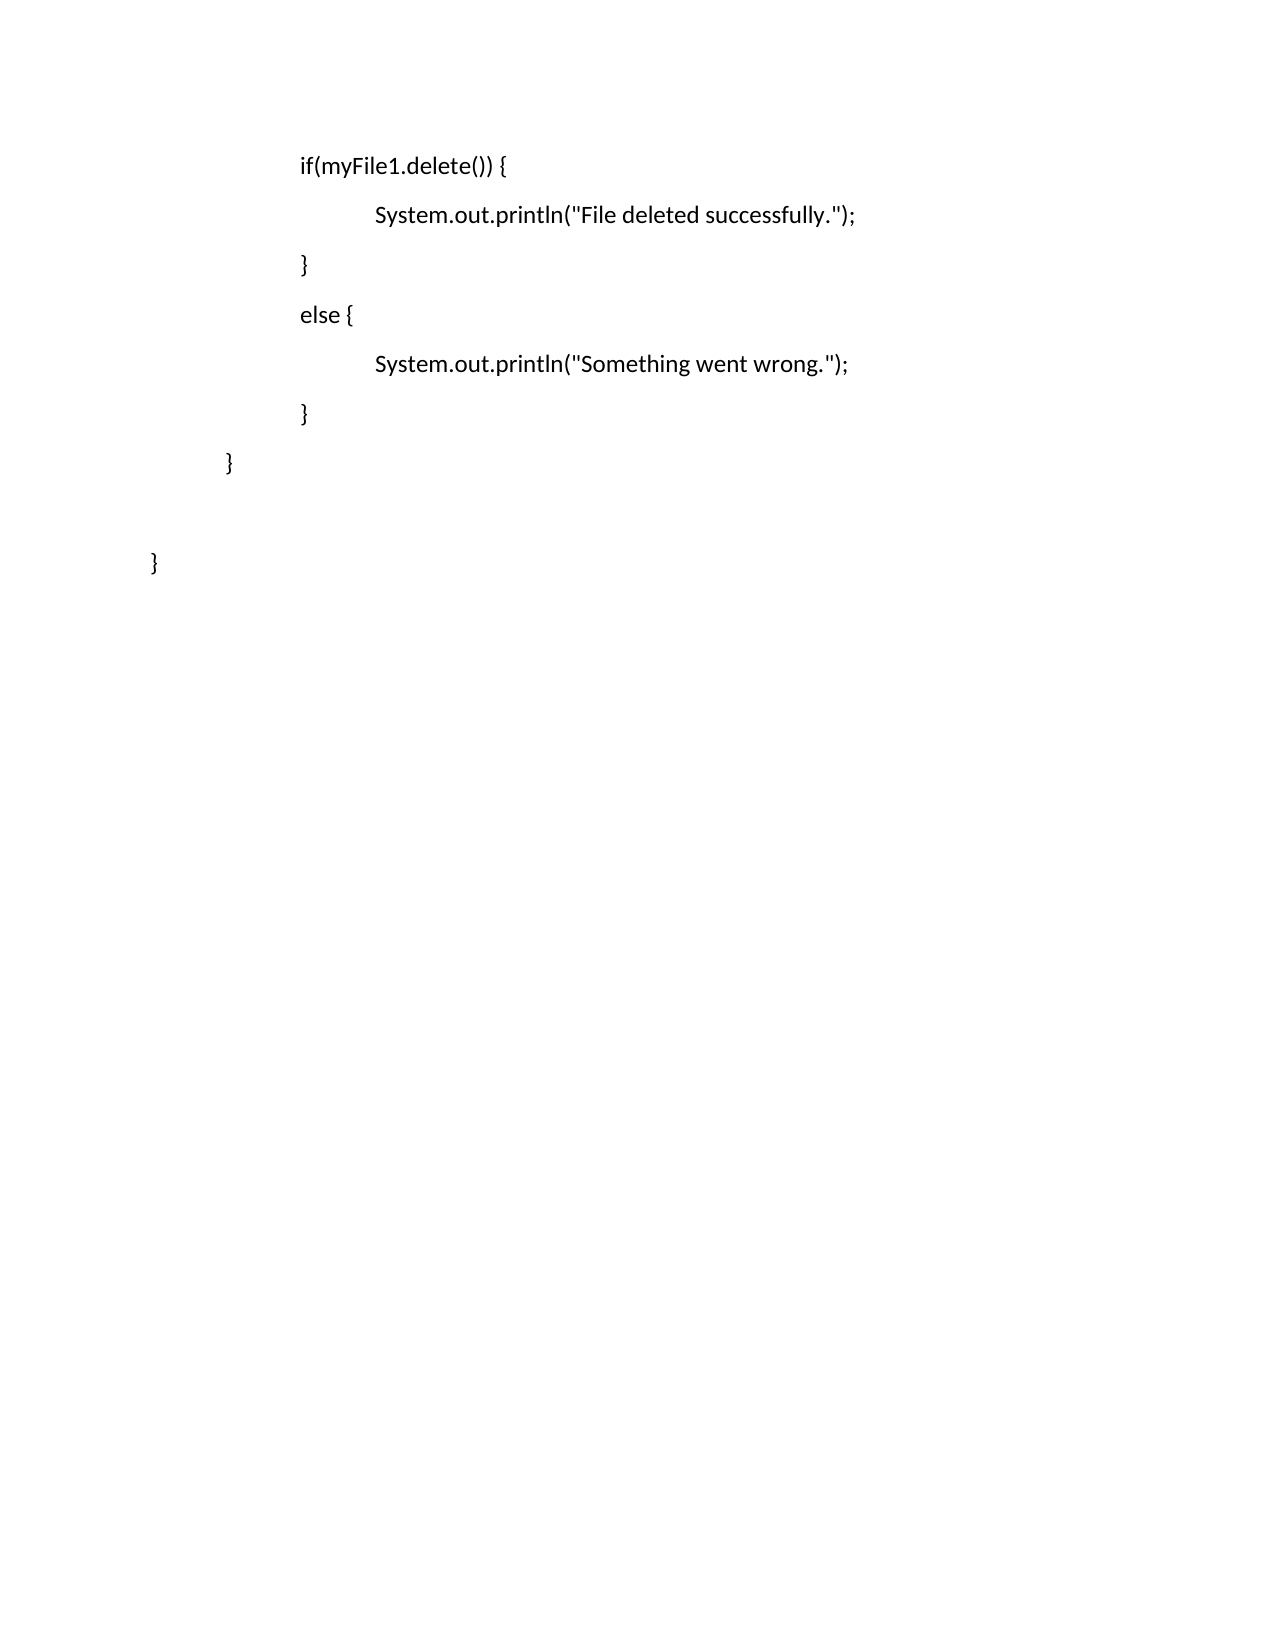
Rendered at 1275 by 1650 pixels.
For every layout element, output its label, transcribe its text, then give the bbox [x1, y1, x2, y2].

text else { [150, 299, 1125, 329]
text } [150, 447, 1125, 478]
text } [150, 249, 1125, 280]
text System.out.println("File deleted successfully."); [150, 199, 1125, 230]
text if(myFile1.delete()) { [150, 150, 1125, 181]
text } [150, 398, 1125, 428]
text } [150, 547, 1125, 577]
text System.out.println("Something went wrong."); [150, 348, 1125, 379]
